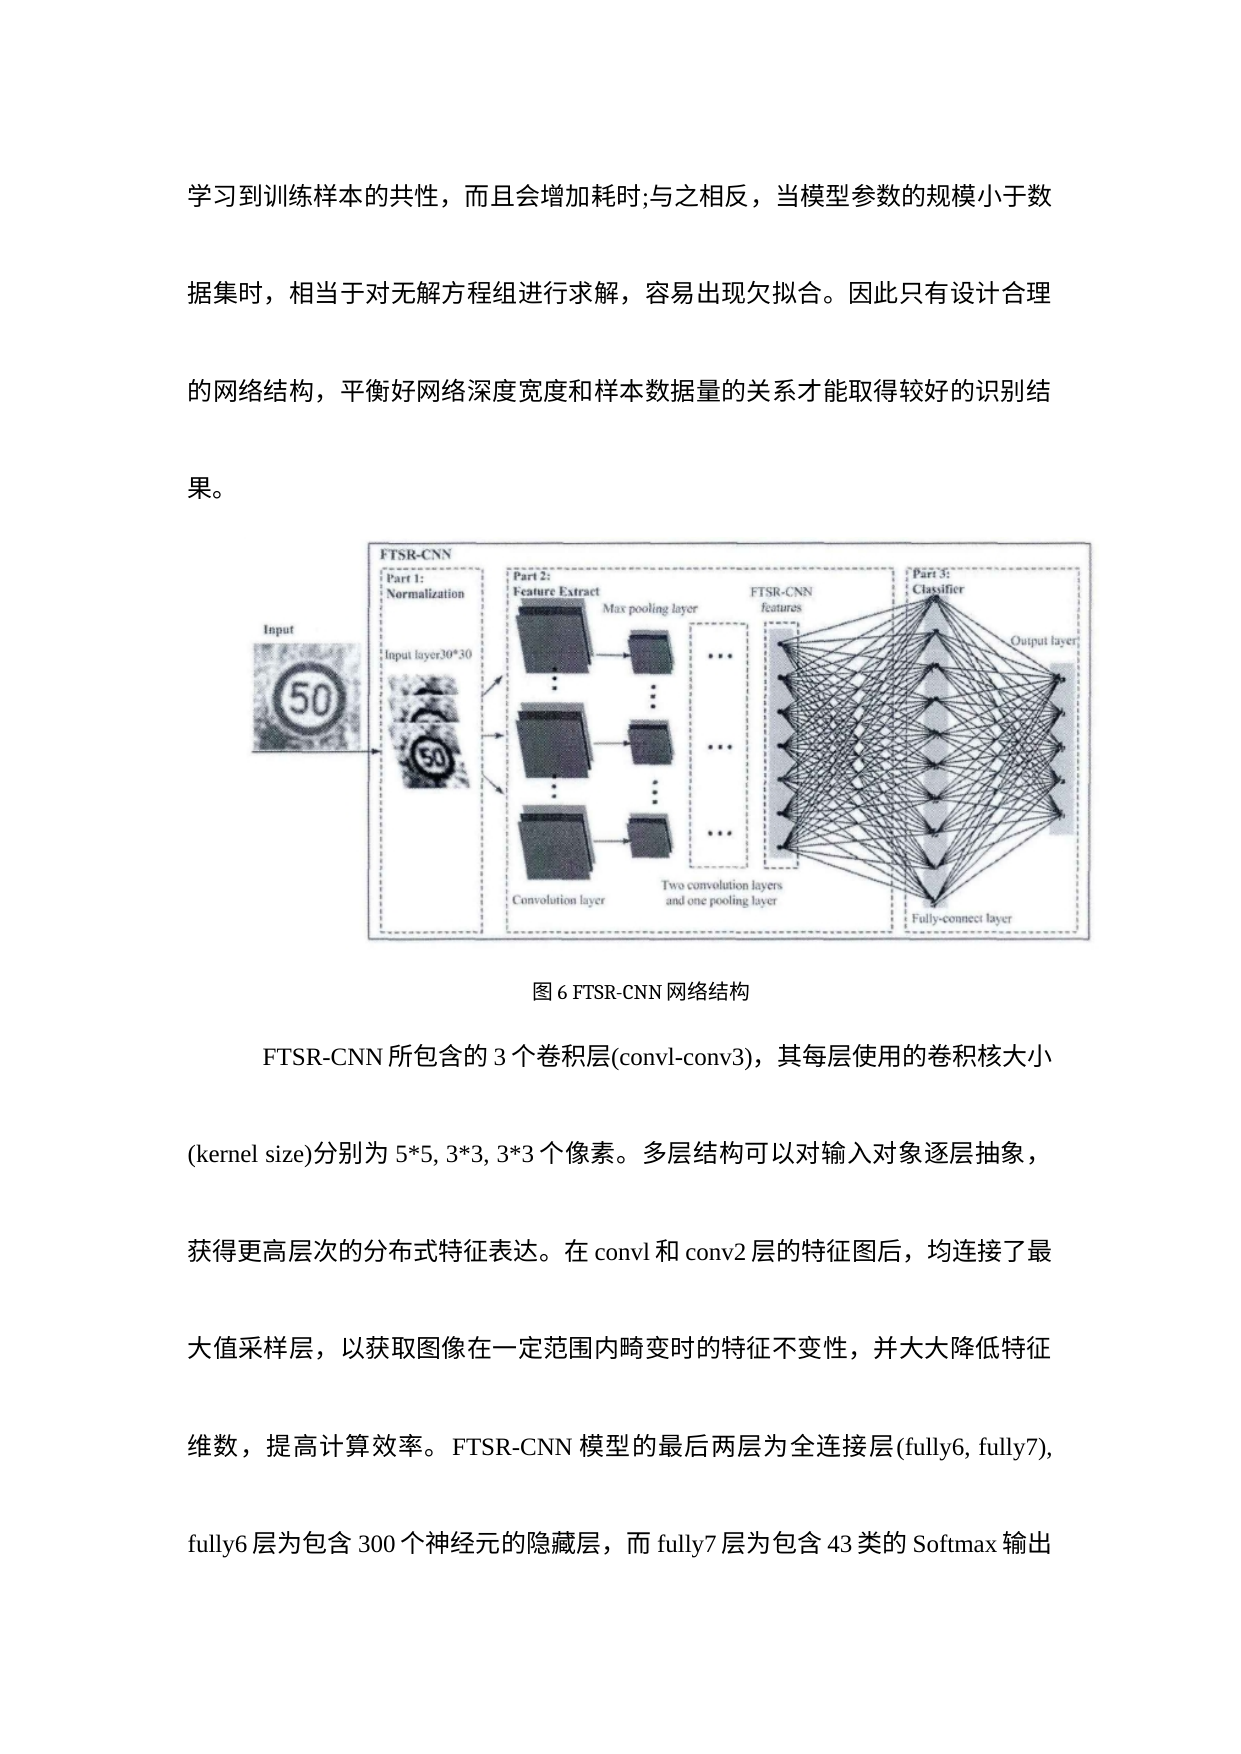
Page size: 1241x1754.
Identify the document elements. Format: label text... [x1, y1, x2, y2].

picture [237, 537, 1103, 952]
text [187, 1022, 1053, 1574]
text 图 6 FTSR-CNN网络结构 [187, 974, 1053, 1007]
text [187, 162, 1053, 519]
